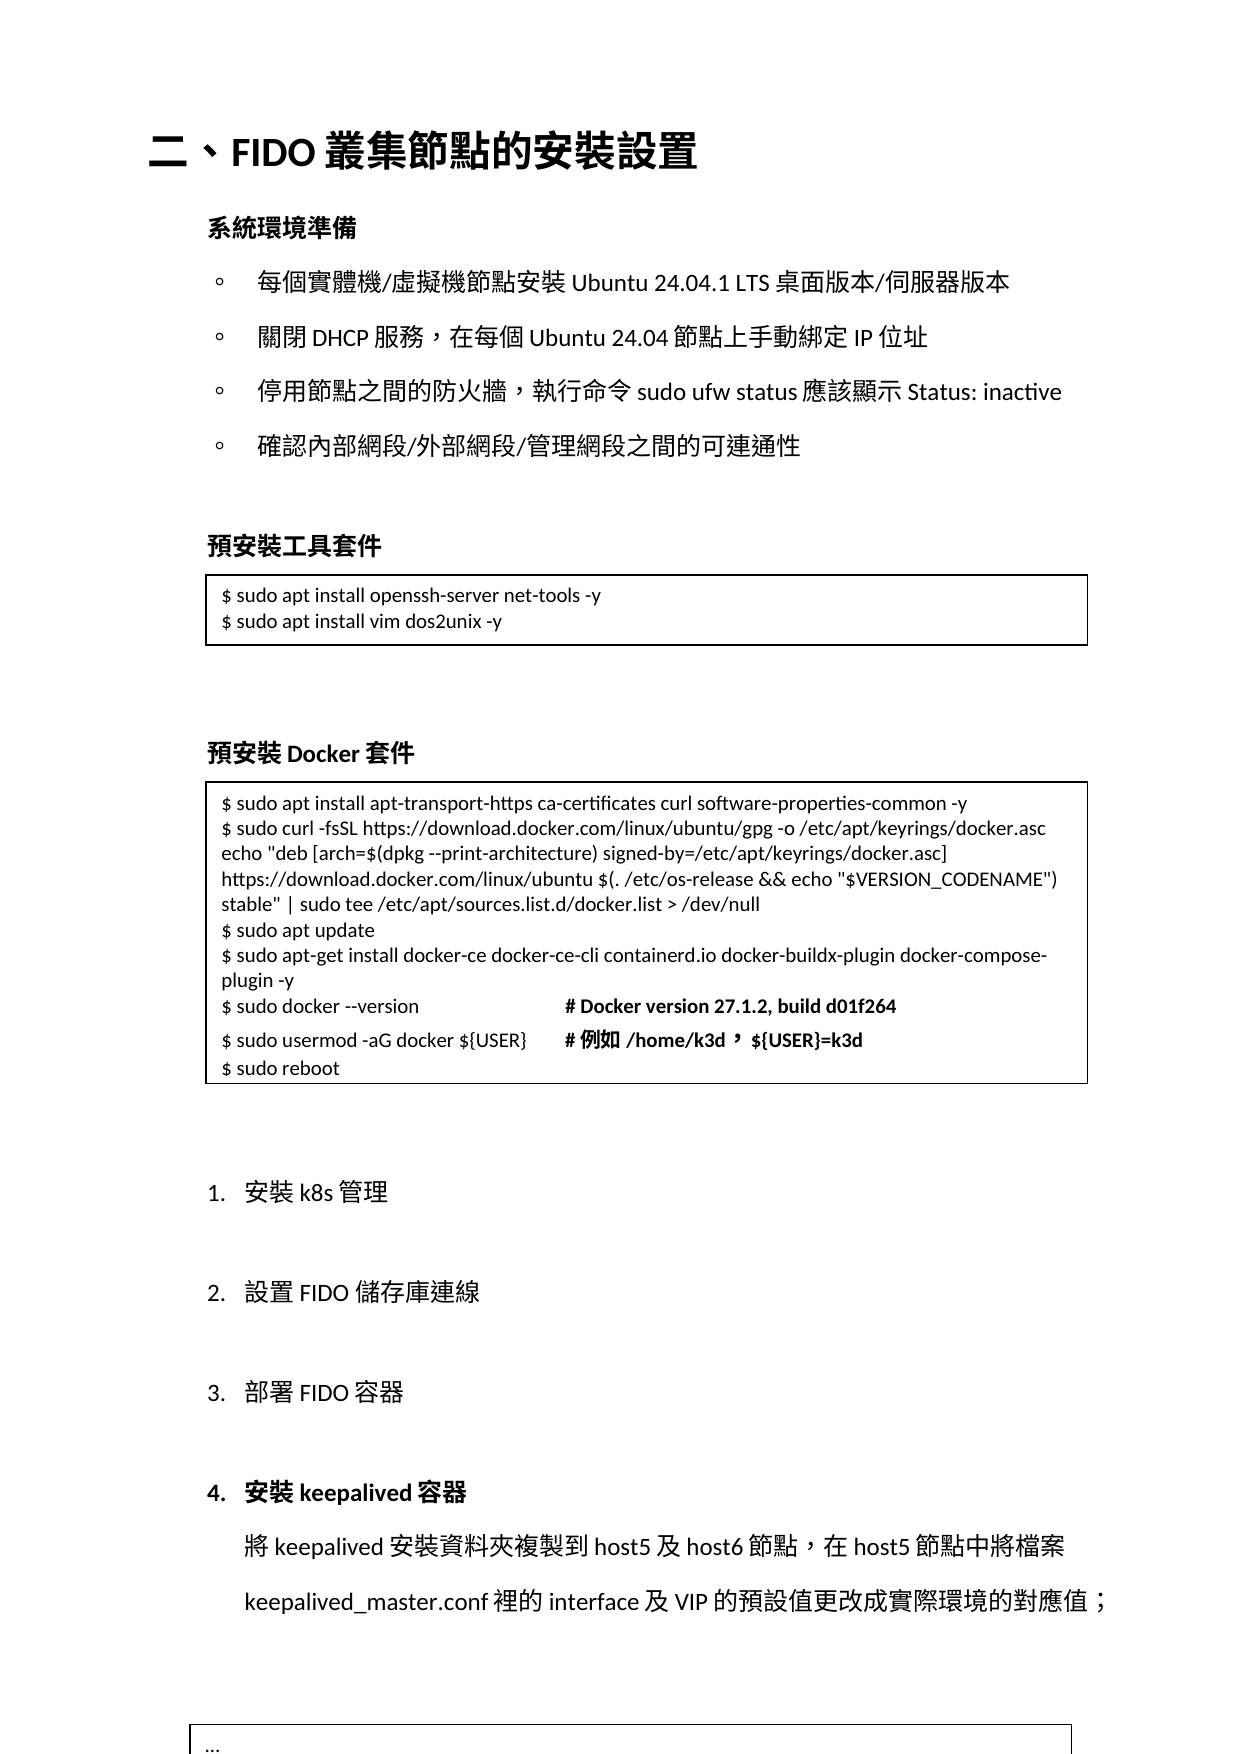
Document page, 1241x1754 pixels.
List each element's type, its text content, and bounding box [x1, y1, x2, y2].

list 設置FIDO 儲存庫連線 [207, 1272, 1092, 1308]
list 安裝keepalived容器 [207, 1472, 1092, 1508]
list 系統環境準備 [207, 208, 1092, 245]
list 確認內部網段/外部網段/管理網段之間的可連通性 [207, 426, 1092, 462]
text 二、FIDO叢集節點的安裝設置 [148, 118, 1092, 178]
list 每個實體機/虛擬機節點安裝Ubuntu 24.04.1 LTS桌面版本/伺服器版本 [207, 263, 1092, 299]
text 預安裝工具套件 [207, 526, 1092, 562]
text 預安裝Docker 套件 [207, 734, 1092, 770]
list 安裝k8s管理 [207, 1172, 1092, 1208]
list 停用節點之間的防火牆，執行命令sudo ufw status應該顯示Status: inactive [207, 372, 1092, 408]
list 部署FIDO容器 [207, 1372, 1092, 1408]
list 關閉DHCP服務，在每個Ubuntu 24.04節點上手動綁定IP位址 [207, 317, 1092, 353]
